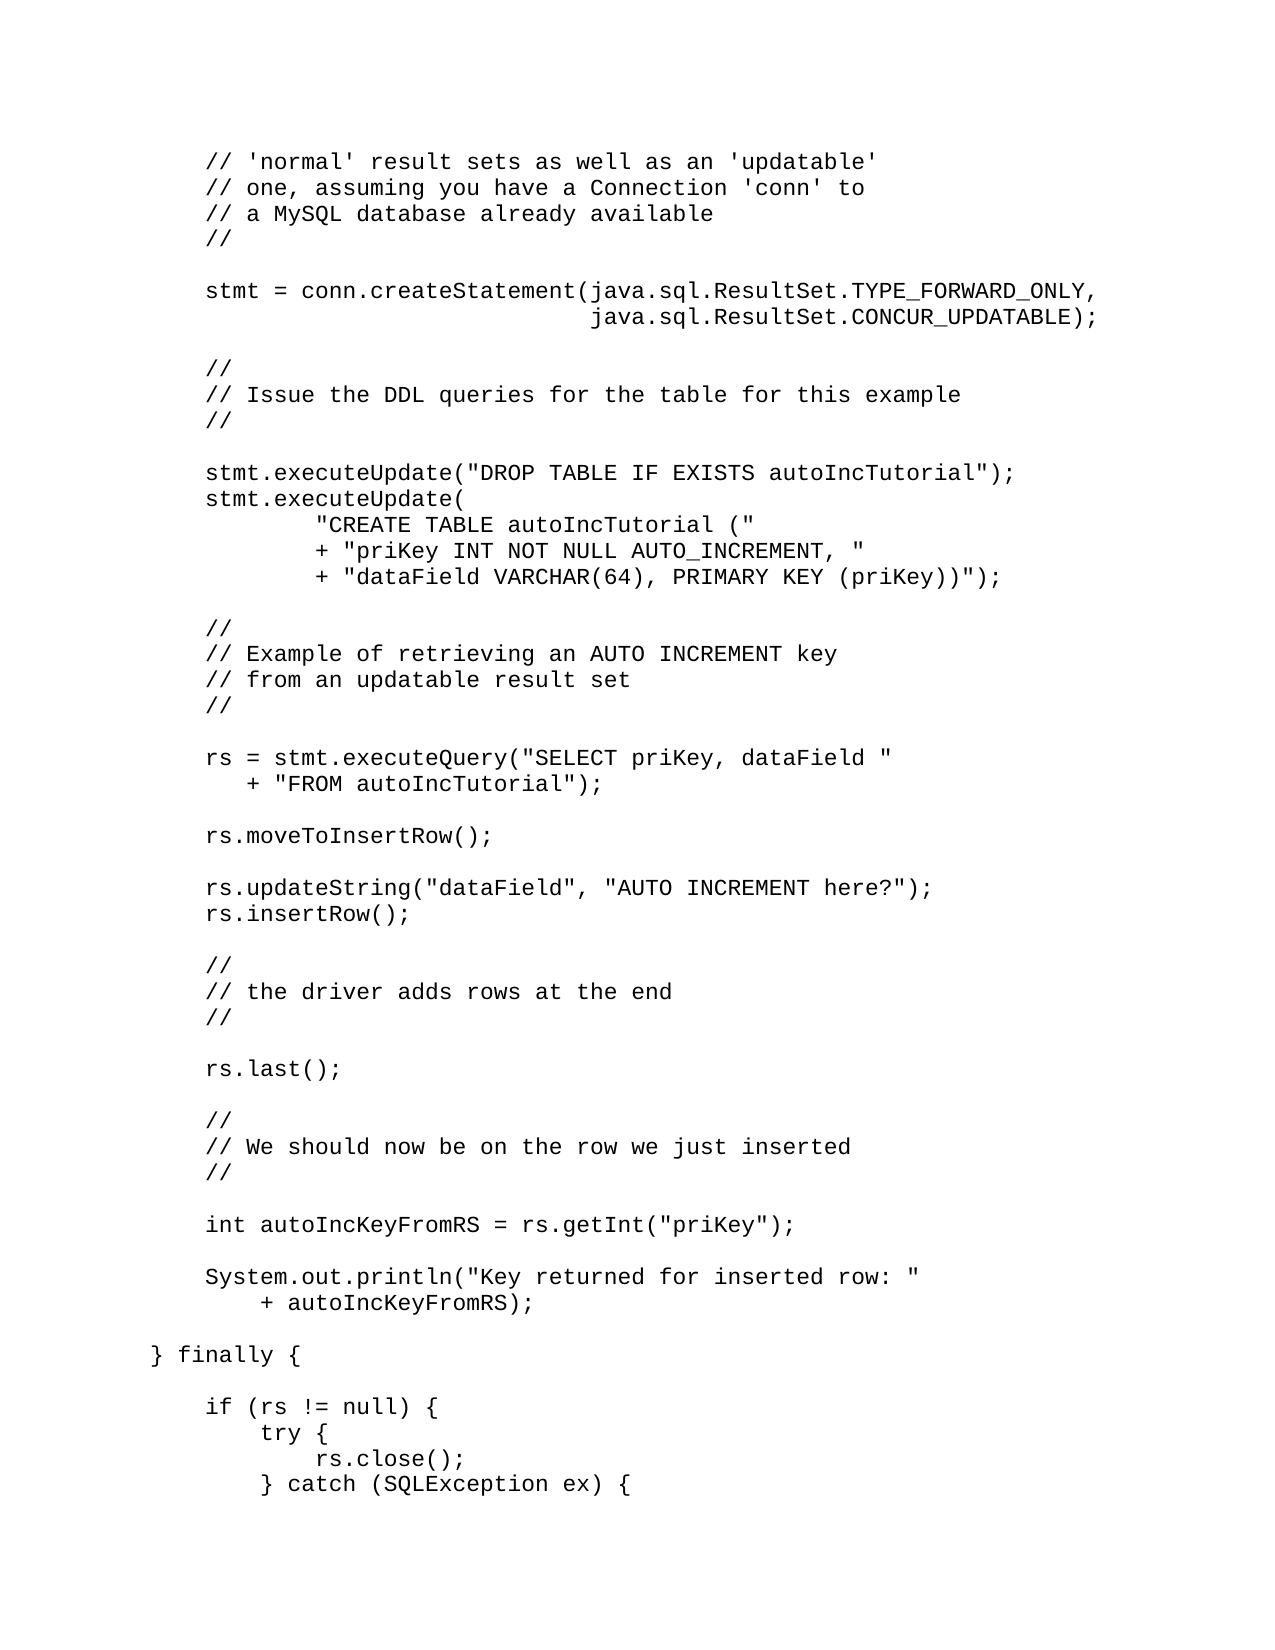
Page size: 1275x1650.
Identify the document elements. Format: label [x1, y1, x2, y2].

text [150, 150, 1125, 1499]
